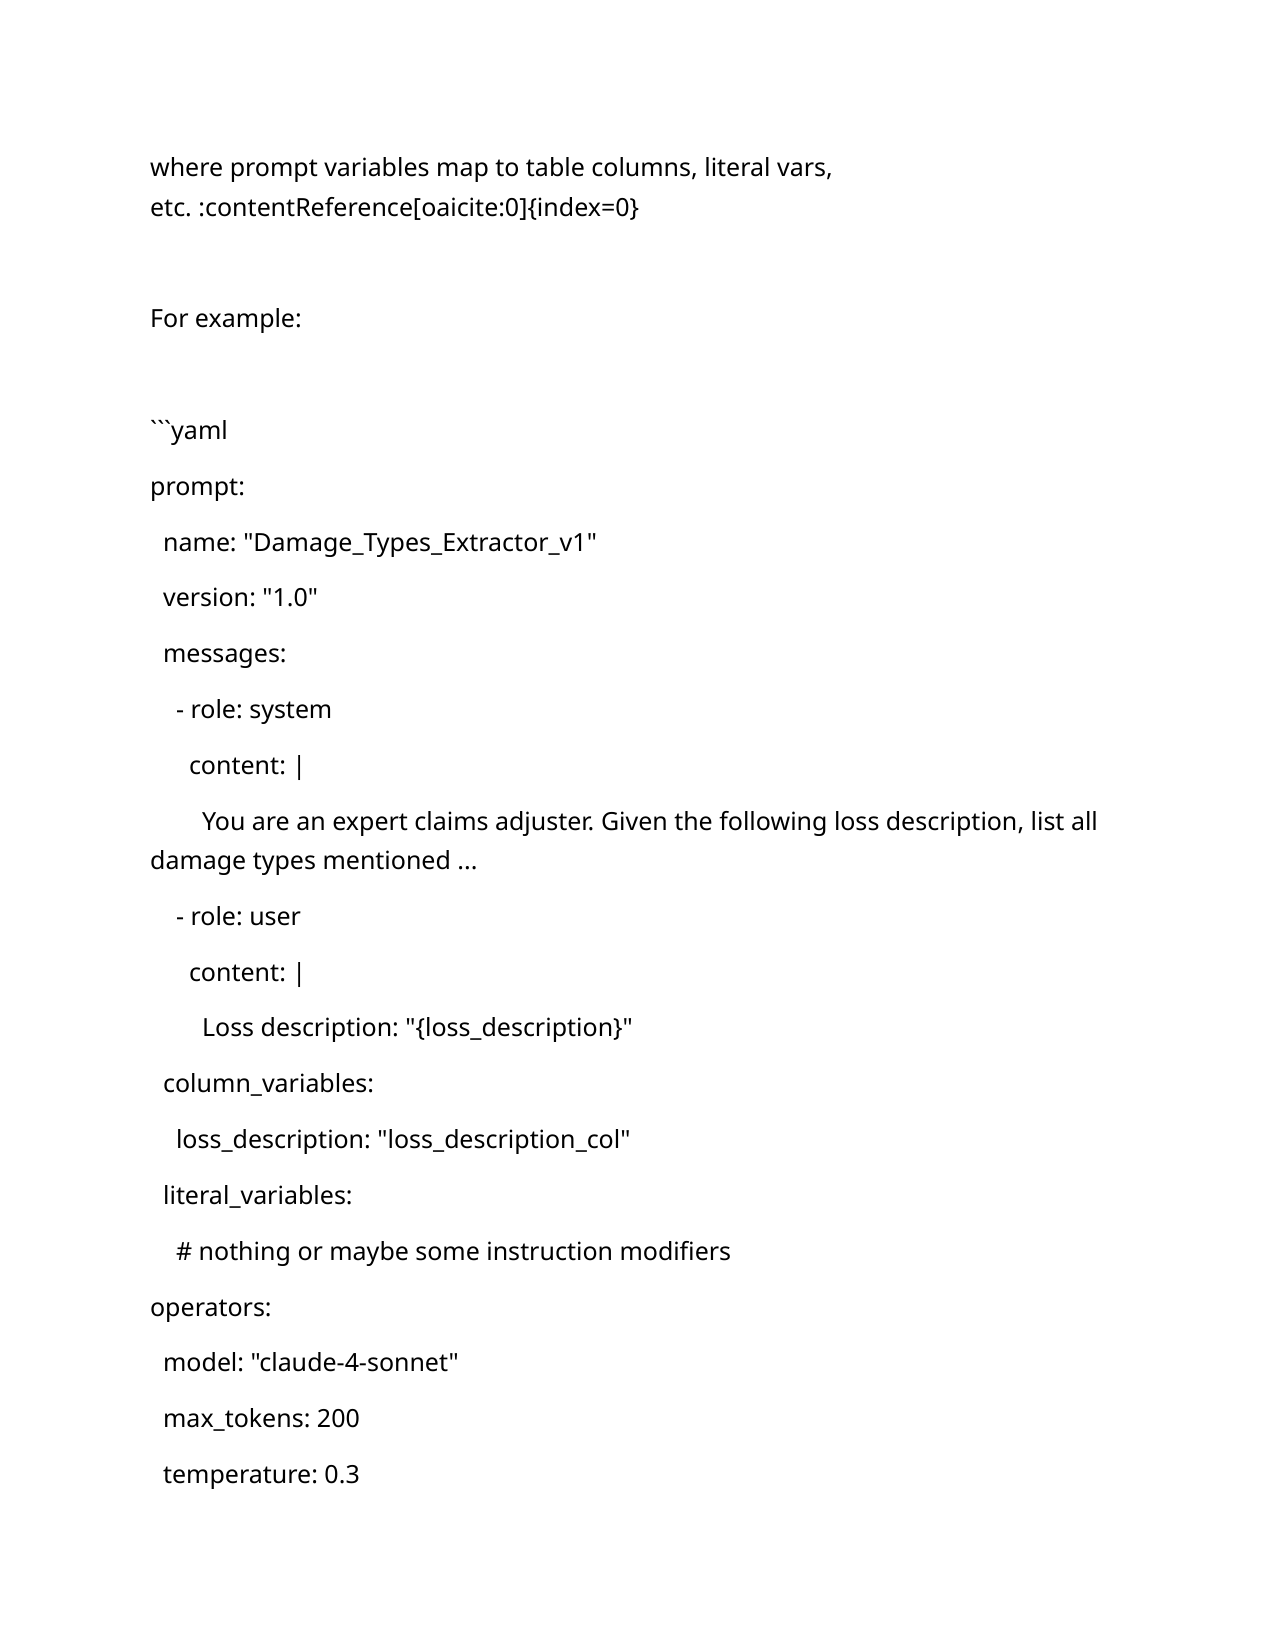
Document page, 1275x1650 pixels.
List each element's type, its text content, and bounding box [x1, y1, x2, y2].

text loss_description: "loss_description_col" [150, 1122, 1125, 1156]
text You are an expert claims adjuster. Given the following loss description, list all damage types mentioned ... [150, 803, 1125, 877]
text ```yaml [150, 412, 1125, 447]
text - role: system [150, 692, 1125, 726]
text Loss description: "{loss_description}" [150, 1010, 1125, 1044]
text prompt: [150, 468, 1125, 502]
text content: | [150, 747, 1125, 782]
text max_tokens: 200 [150, 1401, 1125, 1435]
text literal_variables: [150, 1177, 1125, 1212]
text column_variables: [150, 1066, 1125, 1100]
text - role: user [150, 898, 1125, 932]
text messages: [150, 636, 1125, 670]
text content: | [150, 954, 1125, 988]
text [150, 150, 1125, 223]
text model: "claude-4-sonnet" [150, 1345, 1125, 1379]
text temperature: 0.3 [150, 1457, 1125, 1491]
text For example: [150, 301, 1125, 335]
text name: "Damage_Types_Extractor_v1" [150, 524, 1125, 558]
text # nothing or maybe some instruction modifiers [150, 1233, 1125, 1267]
text version: "1.0" [150, 580, 1125, 614]
text operators: [150, 1289, 1125, 1323]
